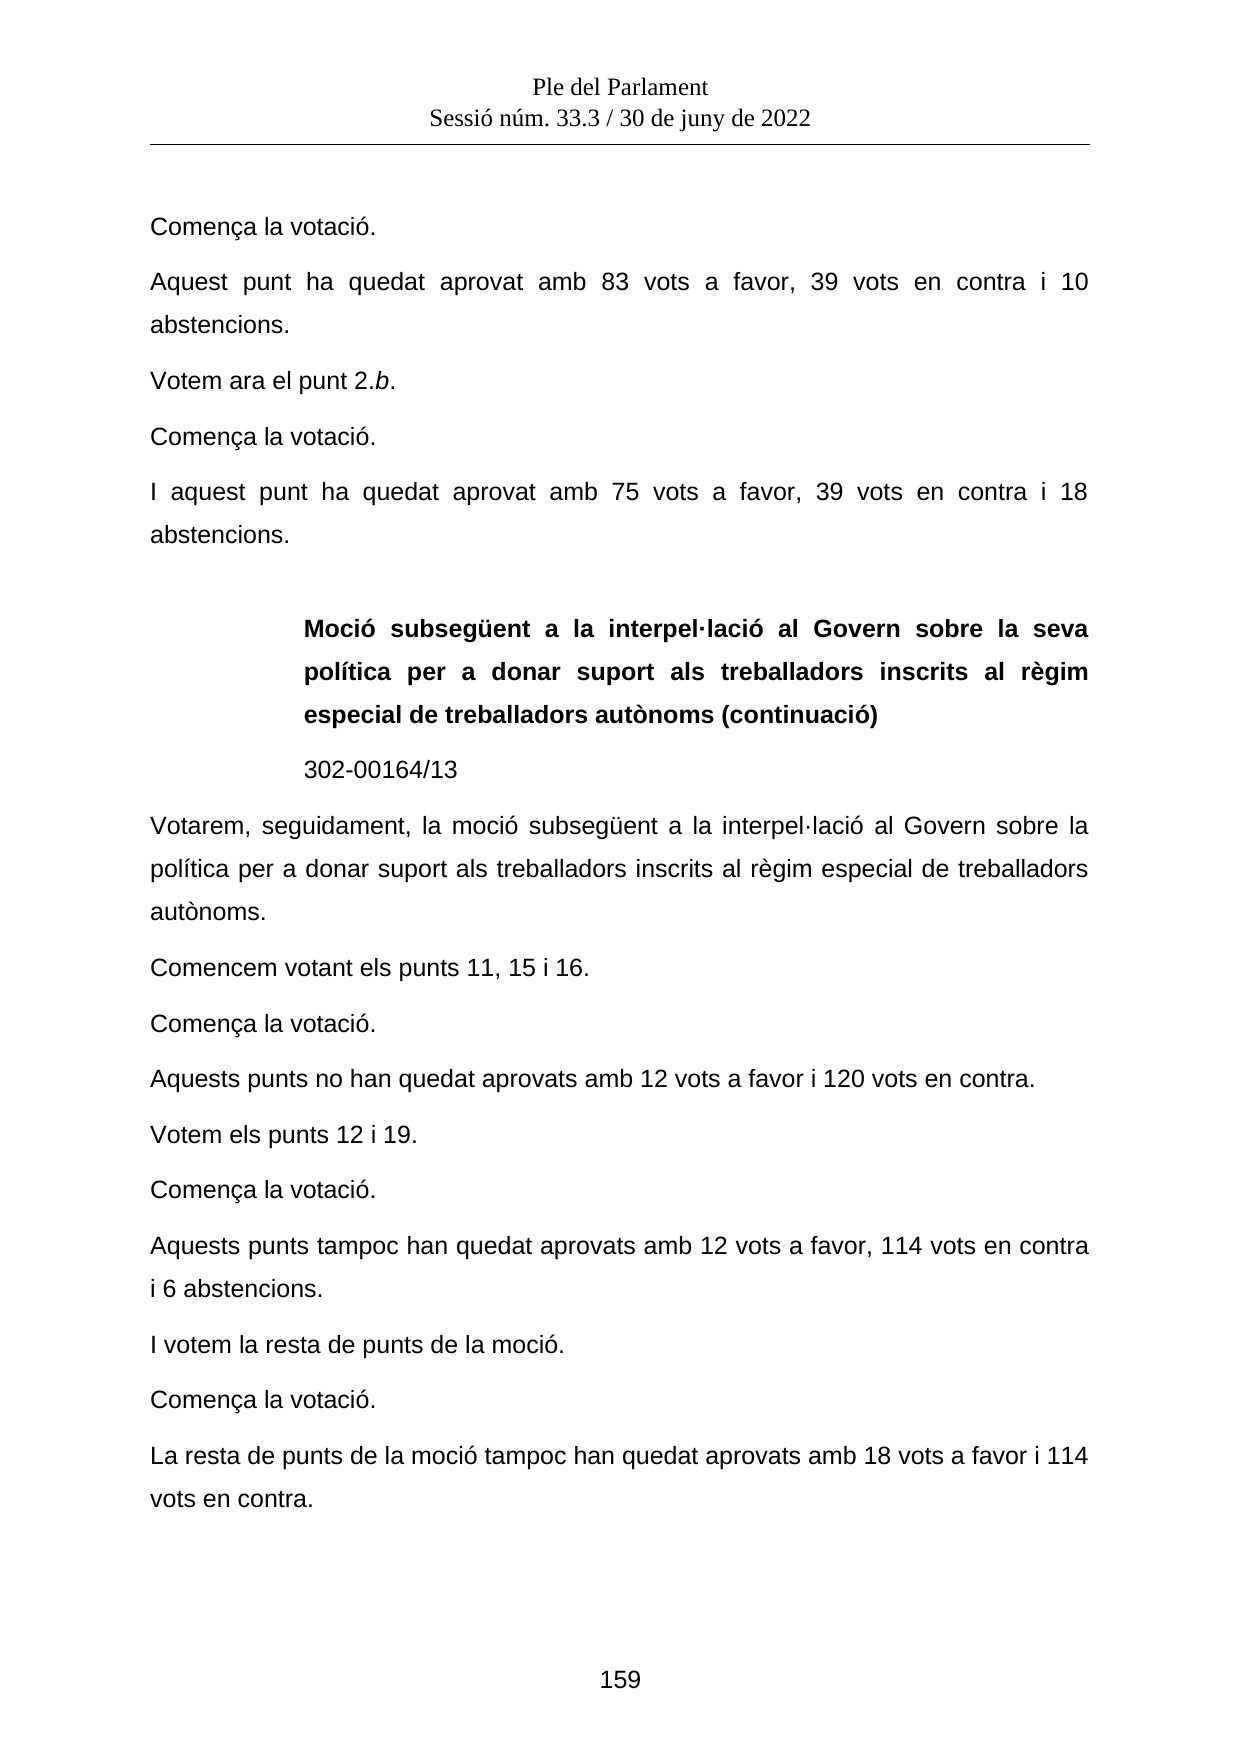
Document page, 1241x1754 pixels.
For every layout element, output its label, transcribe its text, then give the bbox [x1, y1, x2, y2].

text 302-00164/13 [303, 756, 1090, 784]
text Comença la votació. [150, 212, 1090, 241]
text Moció subsegüent a la interpel·lació al Govern sobre la seva política per a donar suport als treballadors inscrits al règim especial de treballadors autònoms (continuació) [303, 614, 1090, 729]
text La resta de punts de la moció tampoc han quedat aprovats amb 18 vots a favor i 114 vots en contra. [150, 1441, 1090, 1513]
text Comença la votació. [150, 1386, 1090, 1414]
text I aquest punt ha quedat aprovat amb 75 vots a favor, 39 vots en contra i 18 abstencions. [150, 477, 1090, 549]
text Aquest punt ha quedat aprovat amb 83 vots a favor, 39 vots en contra i 10 abstencions. [150, 267, 1090, 339]
text Comença la votació. [150, 1176, 1090, 1204]
text Comencem votant els punts 11, 15 i 16. [150, 953, 1090, 982]
text Aquests punts no han quedat aprovats amb 12 vots a favor i 120 vots en contra. [150, 1064, 1090, 1093]
text Votarem, seguidament, la moció subsegüent a la interpel·lació al Govern sobre la política per a donar suport als treballadors inscrits al règim especial de treballadors autònoms. [150, 811, 1090, 926]
text I votem la resta de punts de la moció. [150, 1330, 1090, 1359]
text Aquests punts tampoc han quedat aprovats amb 12 vots a favor, 114 vots en contra i 6 abstencions. [150, 1231, 1090, 1303]
text Comença la votació. [150, 1009, 1090, 1037]
text Comença la votació. [150, 422, 1090, 451]
text Votem els punts 12 i 19. [150, 1120, 1090, 1149]
text Votem ara el punt 2.b. [150, 366, 1090, 395]
